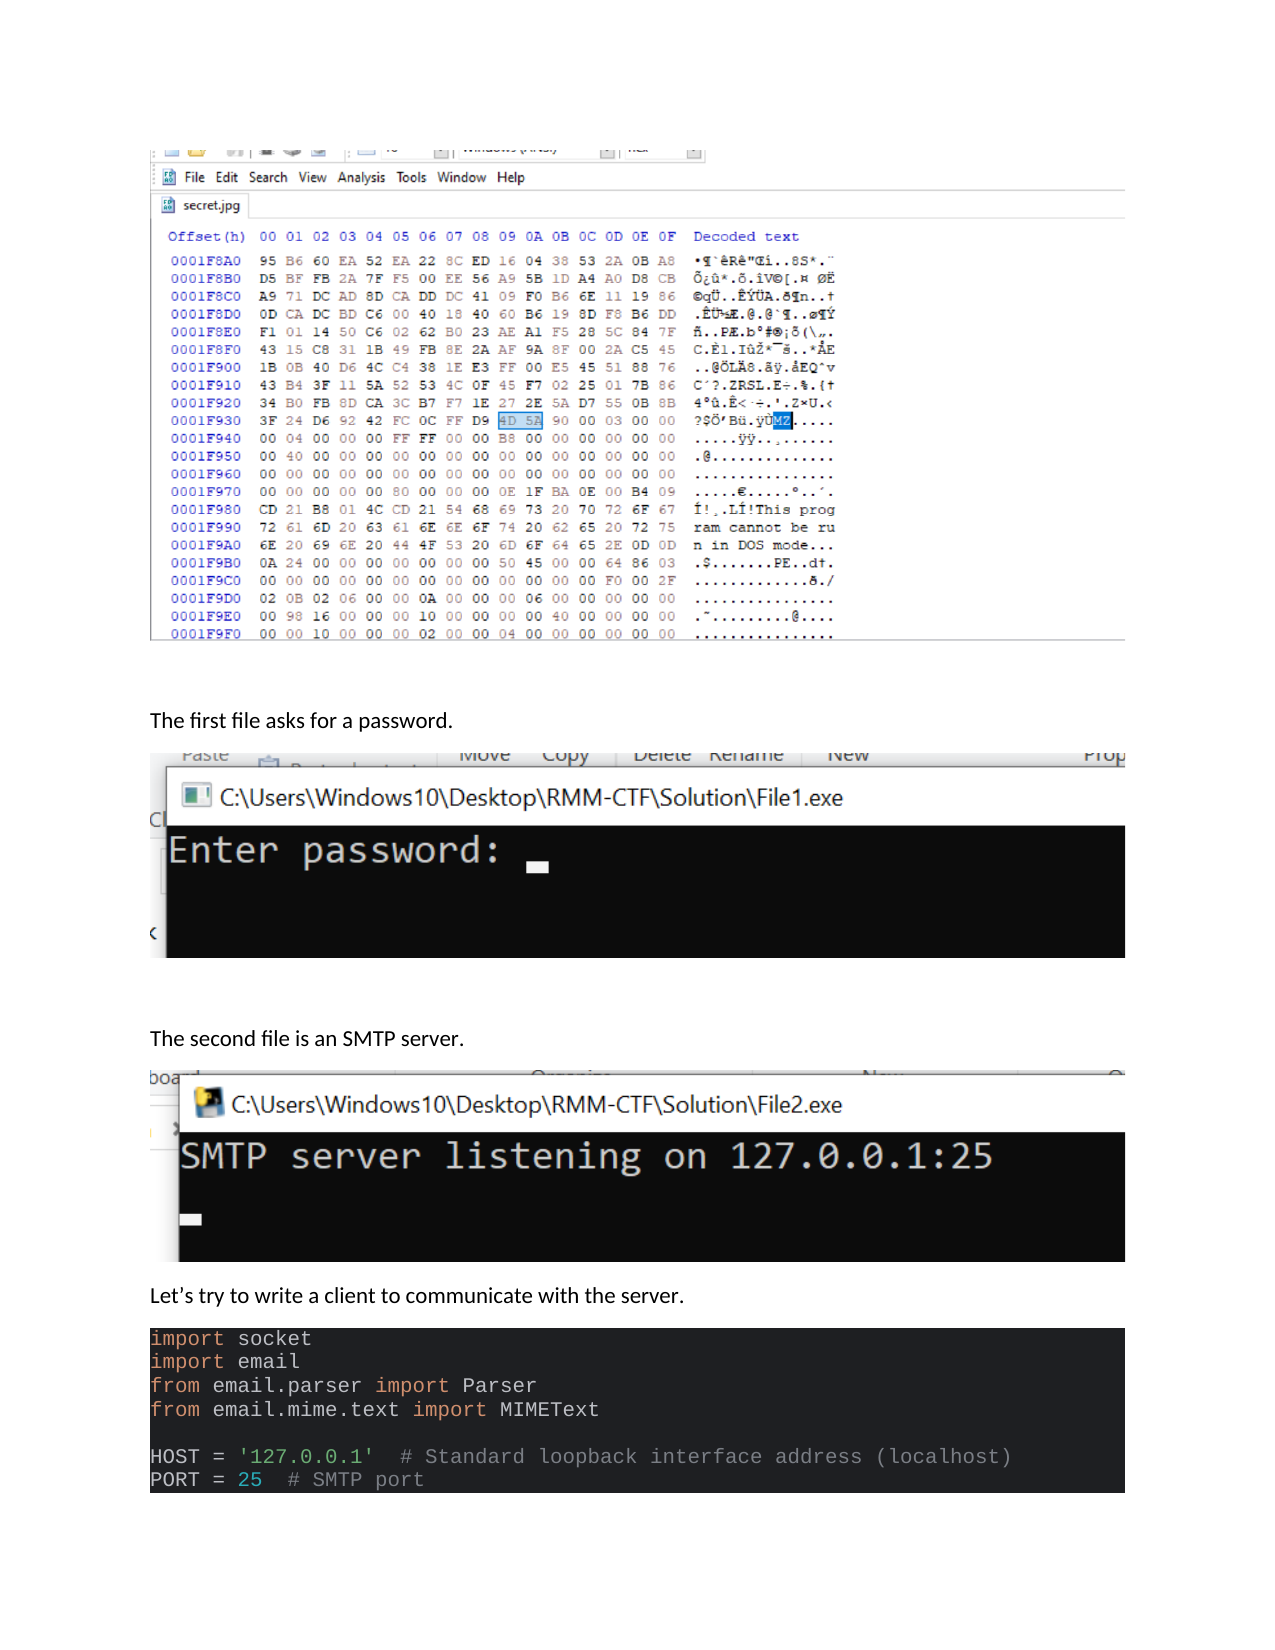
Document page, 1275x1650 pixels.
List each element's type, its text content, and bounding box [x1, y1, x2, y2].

text The second file is an SMTP server. [150, 1024, 1125, 1052]
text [150, 1328, 1125, 1493]
picture [150, 1070, 1125, 1262]
picture [150, 753, 1125, 958]
picture [150, 150, 1125, 641]
text The first file asks for a password. [150, 707, 1125, 734]
text Let’s try to write a client to communicate with the server. [150, 1281, 1125, 1309]
